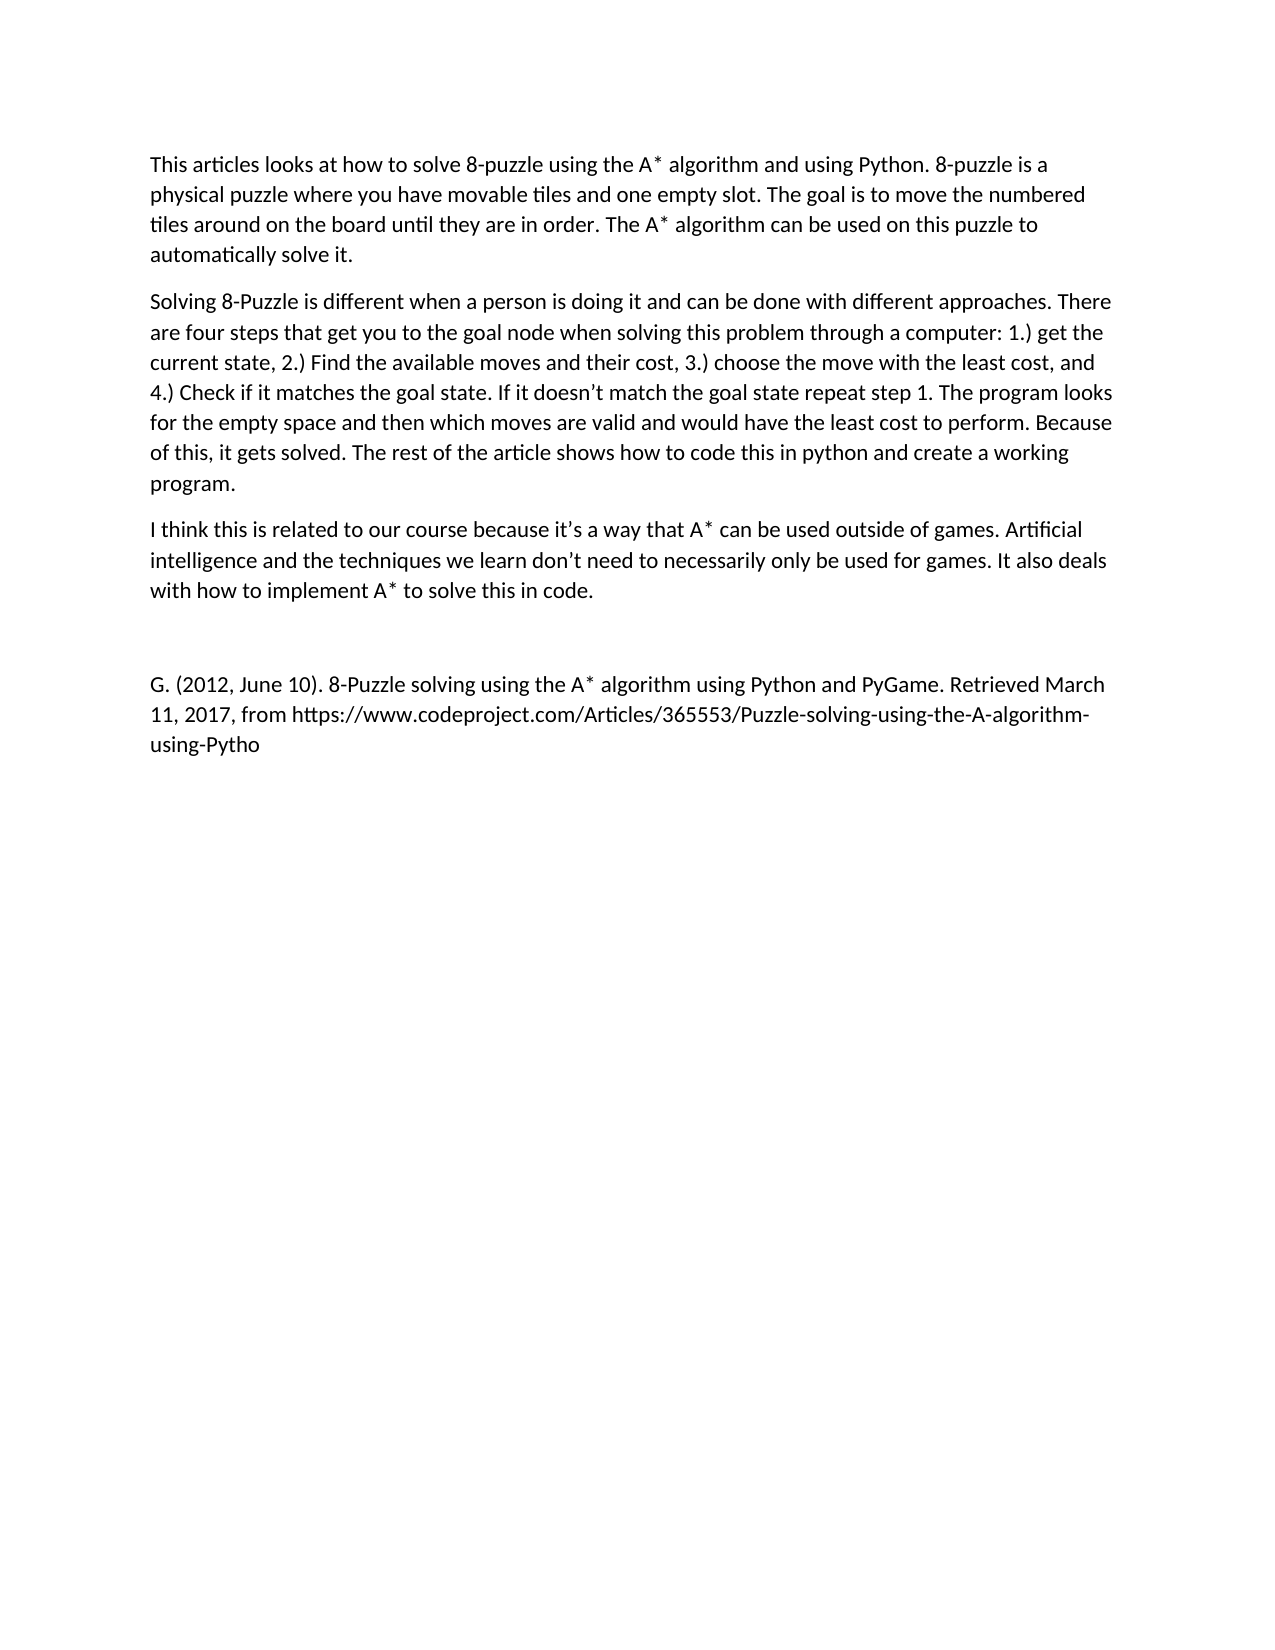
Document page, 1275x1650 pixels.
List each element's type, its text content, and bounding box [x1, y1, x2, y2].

text Solving 8-Puzzle is different when a person is doing it and can be done with different approaches. There are four steps that get you to the goal node when solving this problem through a computer: 1.) get the current state, 2.) Find the available moves and their cost, 3.) choose the move with the least cost, and 4.) Check if it matches the goal state. If it doesn’t match the goal state repeat step 1. The program looks for the empty space and then which moves are valid and would have the least cost to perform. Because of this, it gets solved. The rest of the article shows how to code this in python and create a working program. [150, 287, 1125, 497]
text G. (2012, June 10). 8-Puzzle solving using the A* algorithm using Python and PyGame. Retrieved March 11, 2017, from https://www.codeproject.com/Articles/365553/Puzzle-solving-using-the-A-algorithm-using-Pytho [150, 670, 1125, 758]
text This articles looks at how to solve 8-puzzle using the A* algorithm and using Python. 8-puzzle is a physical puzzle where you have movable tiles and one empty slot. The goal is to move the numbered tiles around on the board until they are in order. The A* algorithm can be used on this puzzle to automatically solve it. [150, 150, 1125, 269]
text I think this is related to our course because it’s a way that A* can be used outside of games. Artificial intelligence and the techniques we learn don’t need to necessarily only be used for games. It also deals with how to implement A* to solve this in code. [150, 516, 1125, 604]
